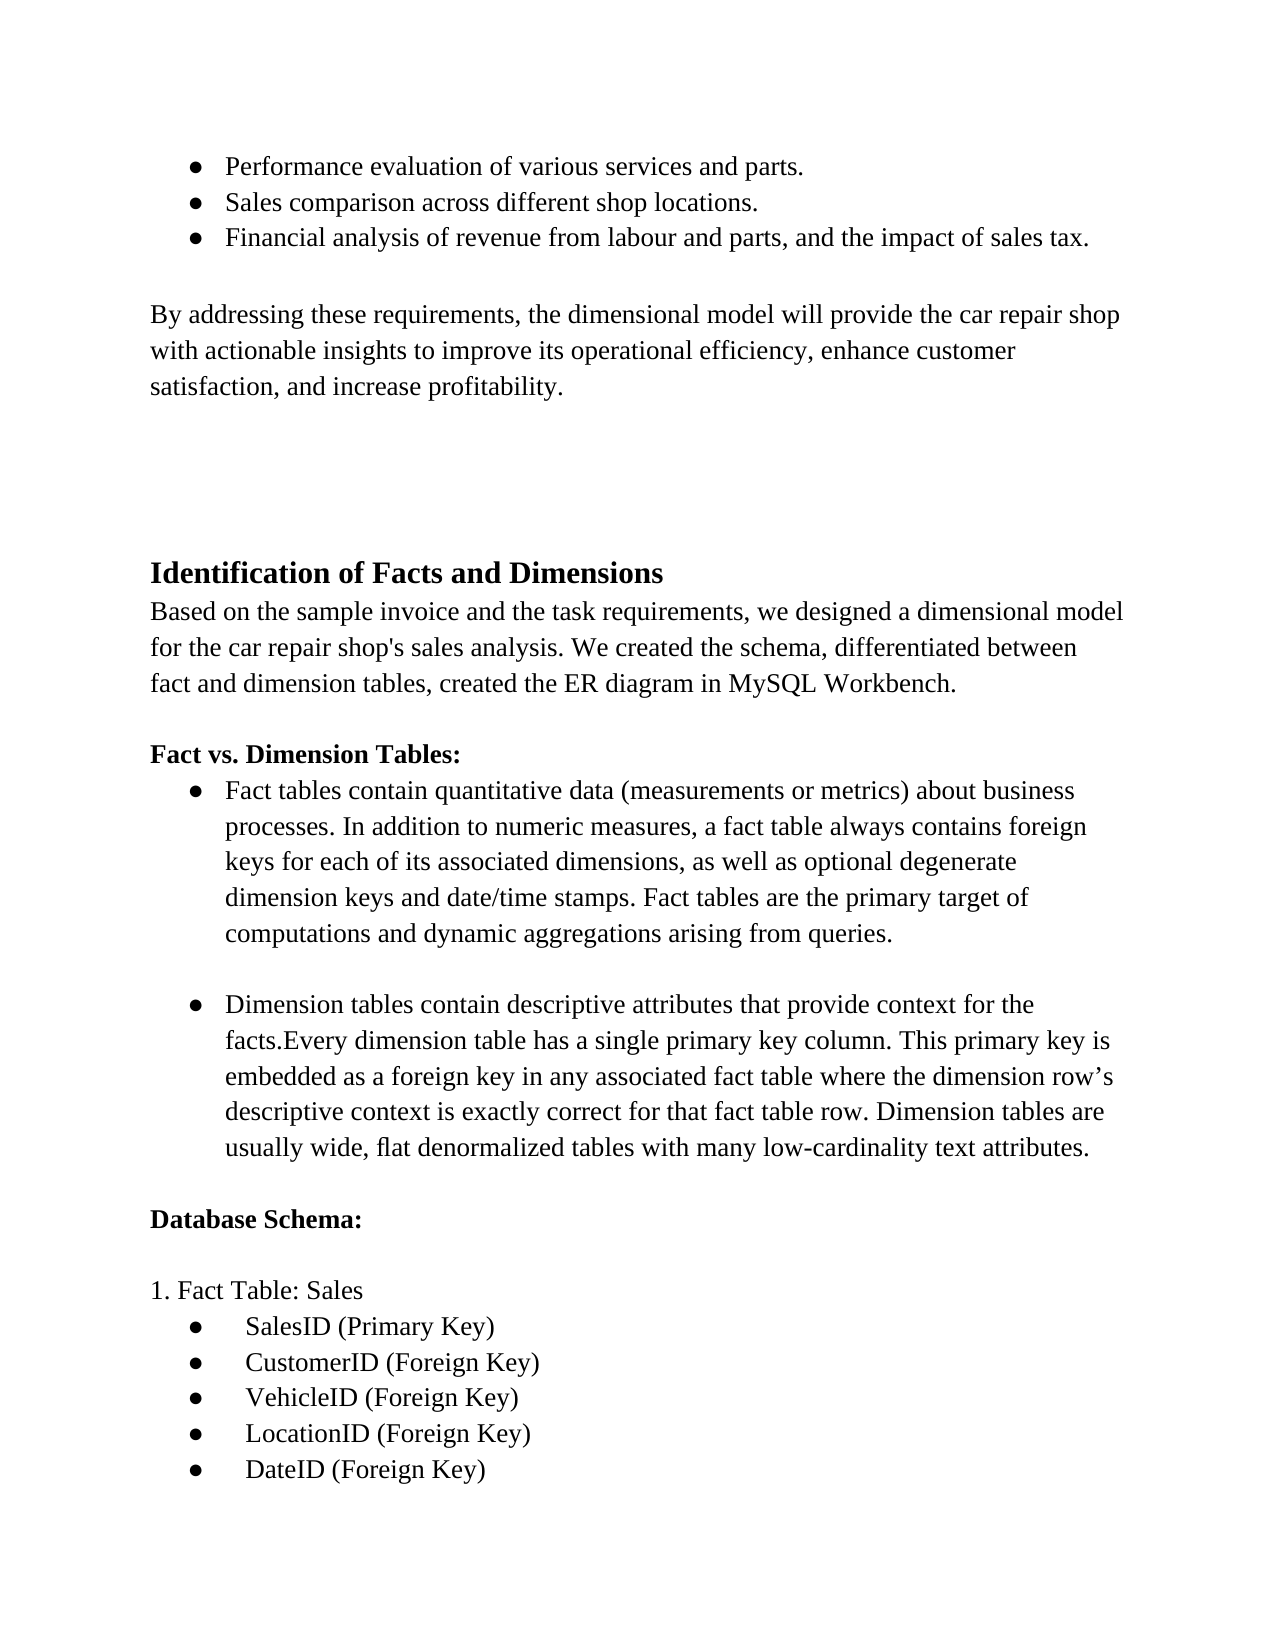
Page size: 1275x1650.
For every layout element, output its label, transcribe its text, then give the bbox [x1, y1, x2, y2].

list VehicleID (Foreign Key) [187, 1381, 1125, 1412]
list Fact tables contain quantitative data (measurements or metrics) about business processes. In addition to numeric measures, a fact table always contains foreign keys for each of its associated dimensions, as well as optional degenerate dimension keys and date/time stamps. Fact tables are the primary target of computations and dynamic aggregations arising from queries. [187, 774, 1125, 948]
list SalesID (Primary Key) [187, 1310, 1125, 1341]
list Dimension tables contain descriptive attributes that provide context for the facts.Every dimension table has a single primary key column. This primary key is embedded as a foreign key in any associated fact table where the dimension row’s descriptive context is exactly correct for that fact table row. Dimension tables are usually wide, ﬂat denormalized tables with many low-cardinality text attributes. [187, 988, 1125, 1162]
list LocationID (Foreign Key) [187, 1417, 1125, 1448]
list Sales comparison across different shop locations. [187, 186, 1125, 217]
text 1. Fact Table: Sales [150, 1274, 1125, 1305]
text By addressing these requirements, the dimensional model will provide the car repair shop with actionable insights to improve its operational efficiency, enhance customer satisfaction, and increase profitability. [150, 298, 1125, 401]
text Based on the sample invoice and the task requirements, we designed a dimensional model for the car repair shop's sales analysis. We created the schema, differentiated between fact and dimension tables, created the ER diagram in MySQL Workbench. [150, 595, 1125, 698]
list Financial analysis of revenue from labour and parts, and the impact of sales tax. [187, 221, 1125, 253]
text Identification of Facts and Dimensions [150, 554, 1125, 590]
text Fact vs. Dimension Tables: [150, 738, 1125, 769]
list DateID (Foreign Key) [187, 1453, 1125, 1484]
list CustomerID (Foreign Key) [187, 1346, 1125, 1377]
list Performance evaluation of various services and parts. [187, 150, 1125, 181]
text Database Schema: [150, 1203, 1125, 1234]
